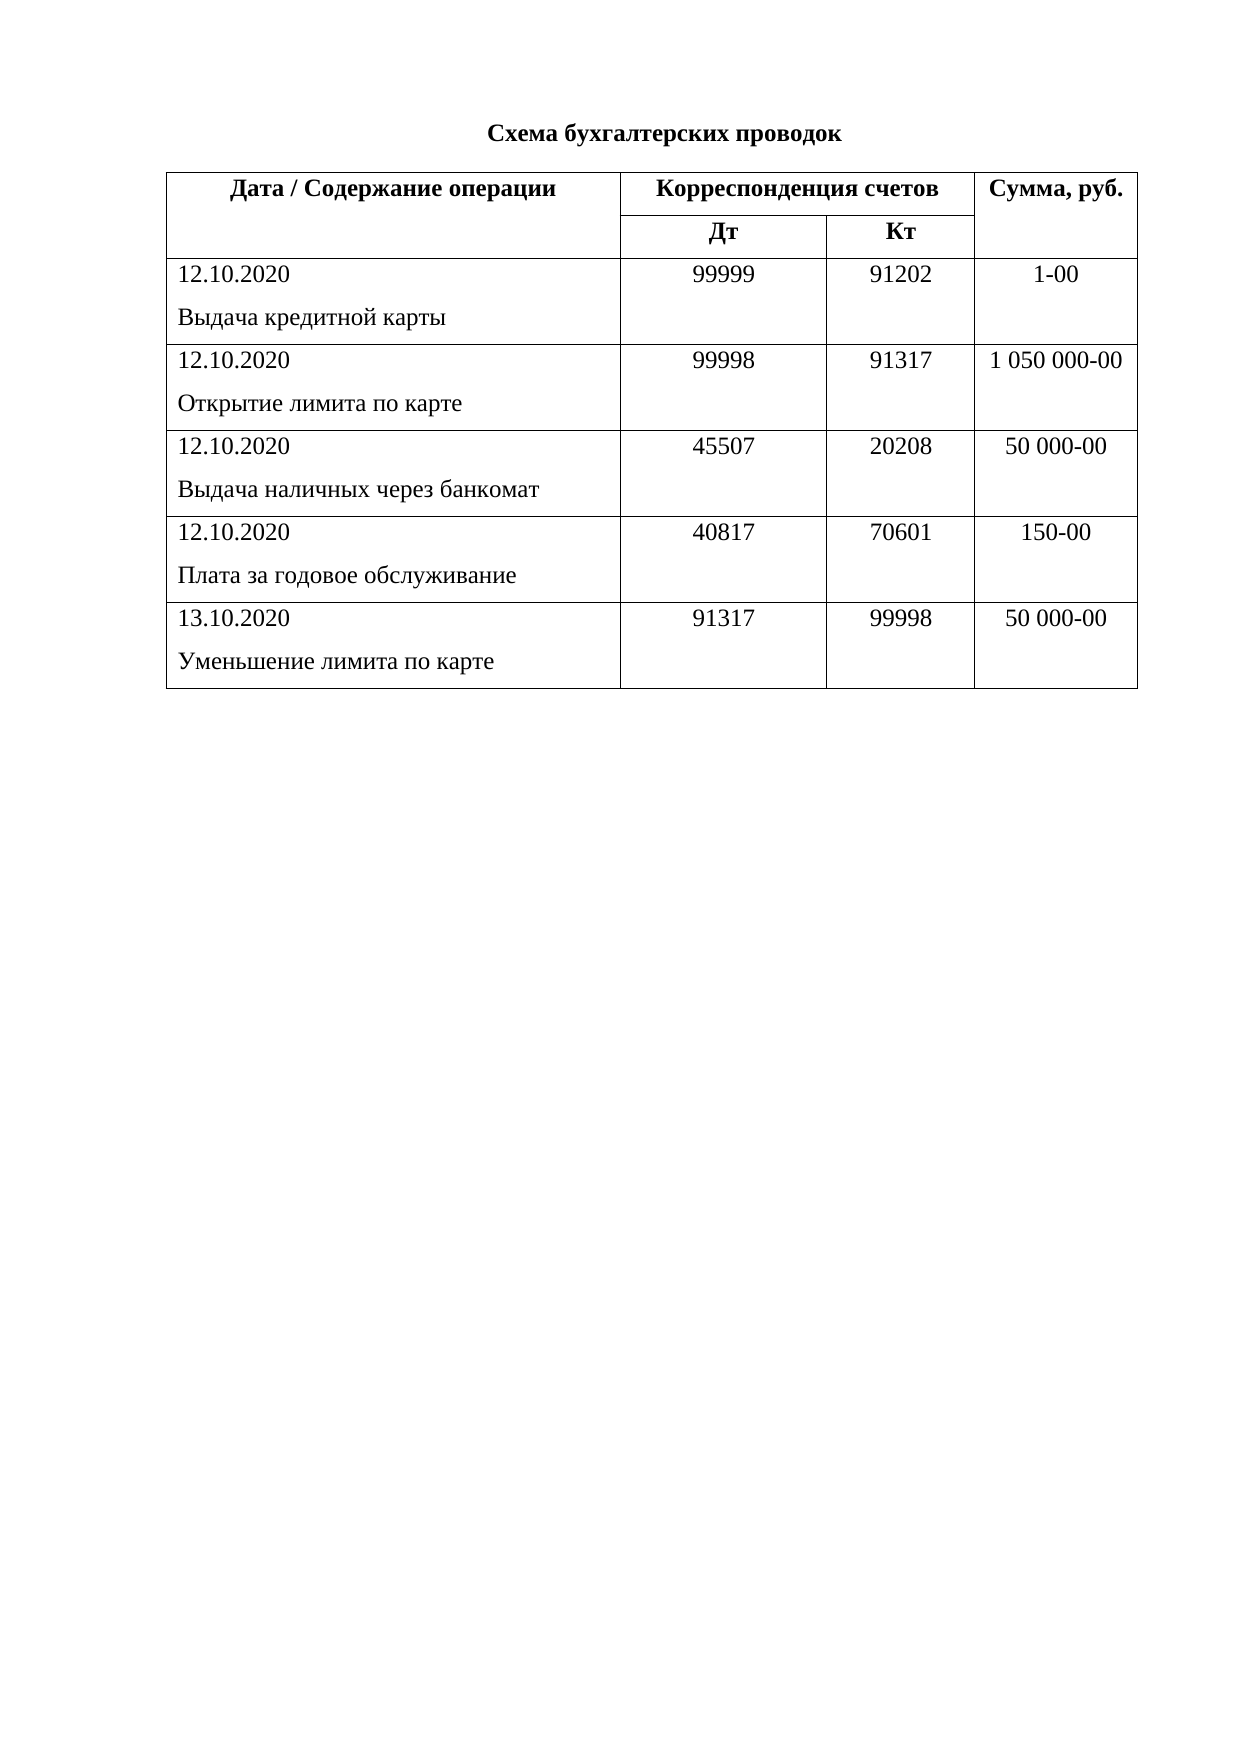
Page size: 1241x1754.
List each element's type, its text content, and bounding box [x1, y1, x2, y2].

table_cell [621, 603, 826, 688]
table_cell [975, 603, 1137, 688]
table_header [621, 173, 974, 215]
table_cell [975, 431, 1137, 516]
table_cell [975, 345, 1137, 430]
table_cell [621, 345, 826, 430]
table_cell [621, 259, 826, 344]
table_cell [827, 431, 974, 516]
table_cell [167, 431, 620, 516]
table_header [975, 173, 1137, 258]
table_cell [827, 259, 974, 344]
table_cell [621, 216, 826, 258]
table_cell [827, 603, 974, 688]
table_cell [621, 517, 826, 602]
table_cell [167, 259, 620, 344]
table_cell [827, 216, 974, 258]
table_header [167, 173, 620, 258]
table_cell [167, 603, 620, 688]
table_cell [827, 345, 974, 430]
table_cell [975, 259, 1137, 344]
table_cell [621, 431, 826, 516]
text Схема бухгалтерских проводок [177, 118, 1152, 147]
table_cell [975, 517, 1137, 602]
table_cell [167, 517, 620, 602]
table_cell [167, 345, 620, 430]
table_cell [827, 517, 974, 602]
